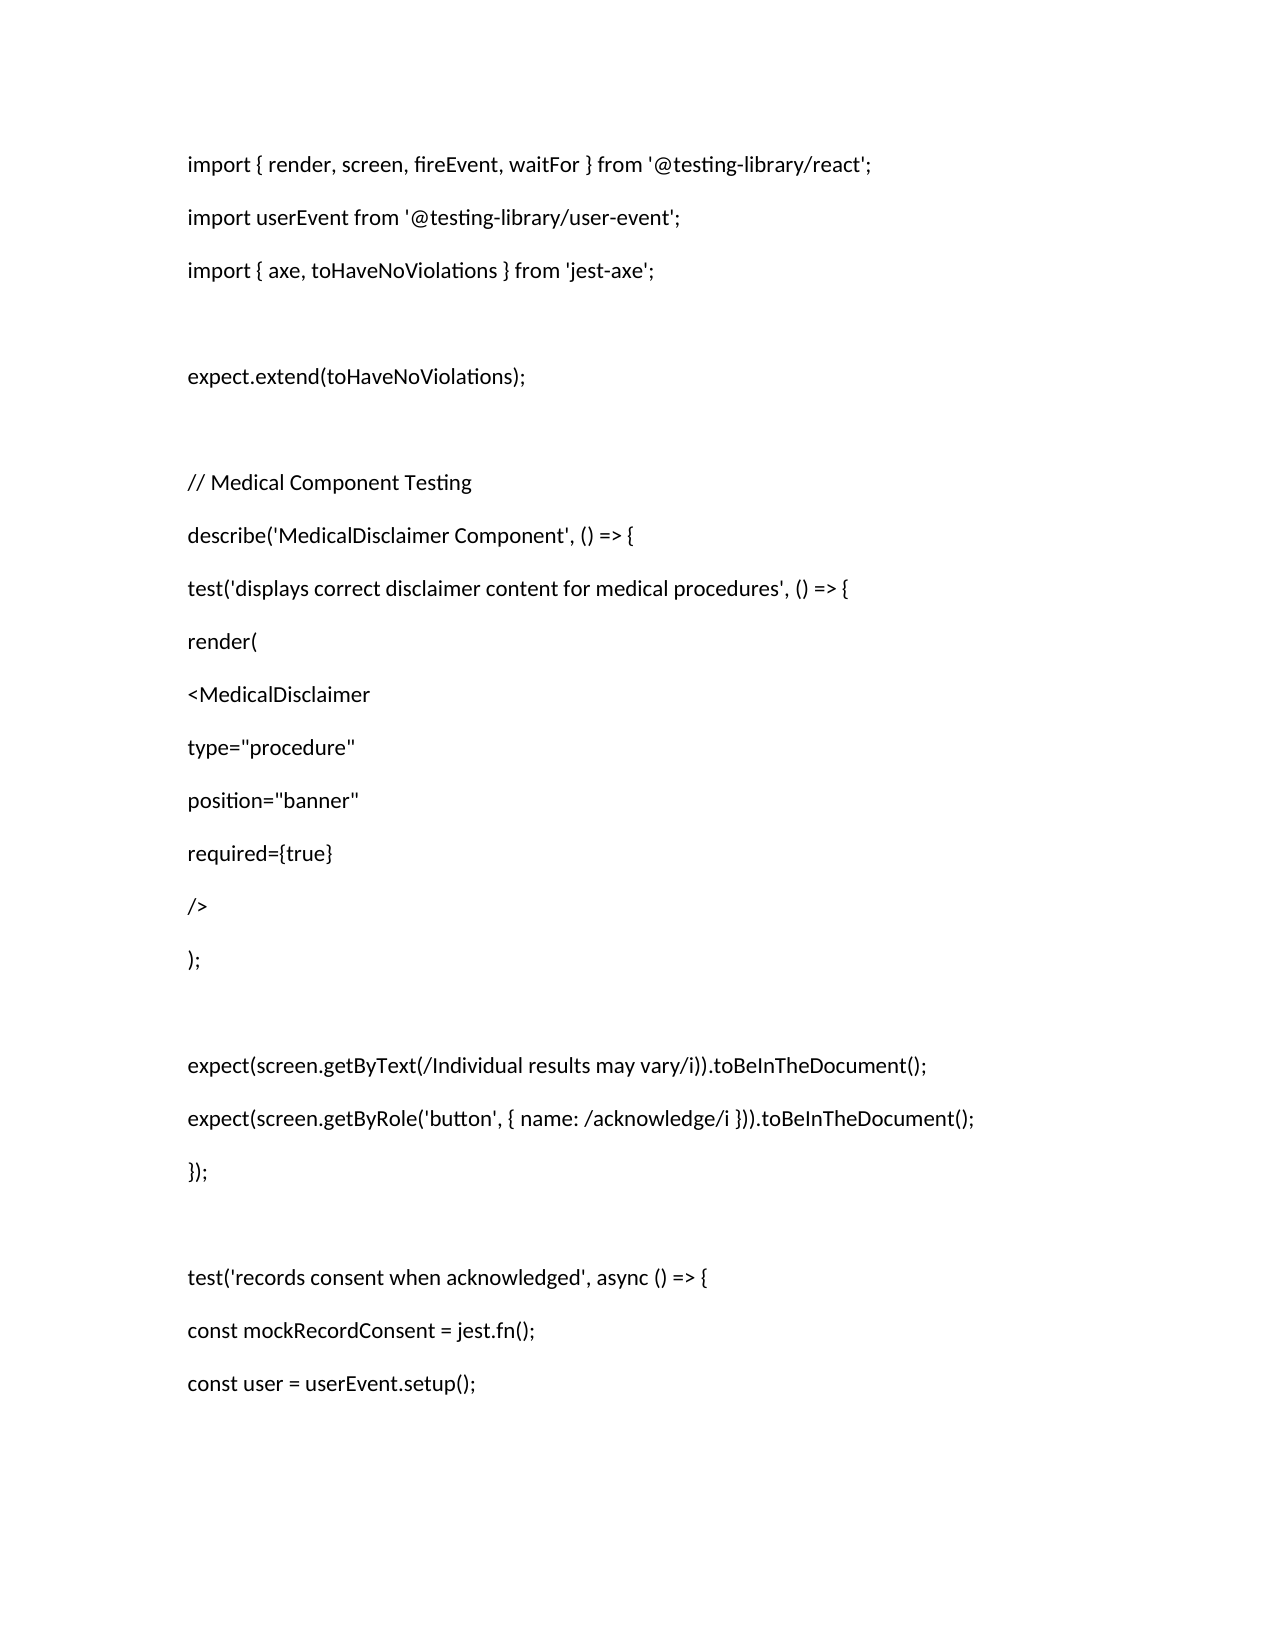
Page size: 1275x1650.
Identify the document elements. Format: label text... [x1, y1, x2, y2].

text expect(screen.getByRole('button', { name: /acknowledge/i })).toBeInTheDocument(); [187, 1104, 1087, 1132]
text /> [187, 892, 1087, 920]
text required={true} [187, 839, 1087, 867]
text describe('MedicalDisclaimer Component', () => { [187, 521, 1087, 549]
text import { render, screen, fireEvent, waitFor } from '@testing-library/react'; [187, 150, 1087, 178]
text test('records consent when acknowledged', async () => { [187, 1263, 1087, 1291]
text type="procedure" [187, 733, 1087, 761]
text position="banner" [187, 786, 1087, 814]
text // Medical Component Testing [187, 468, 1087, 496]
text expect(screen.getByText(/Individual results may vary/i)).toBeInTheDocument(); [187, 1051, 1087, 1079]
text render( [187, 627, 1087, 655]
text }); [187, 1157, 1087, 1185]
text const user = userEvent.setup(); [187, 1369, 1087, 1397]
text import { axe, toHaveNoViolations } from 'jest-axe'; [187, 256, 1087, 284]
text ); [187, 945, 1087, 973]
text expect.extend(toHaveNoViolations); [187, 362, 1087, 390]
text test('displays correct disclaimer content for medical procedures', () => { [187, 574, 1087, 602]
text <MedicalDisclaimer [187, 680, 1087, 708]
text const mockRecordConsent = jest.fn(); [187, 1316, 1087, 1344]
text import userEvent from '@testing-library/user-event'; [187, 203, 1087, 231]
